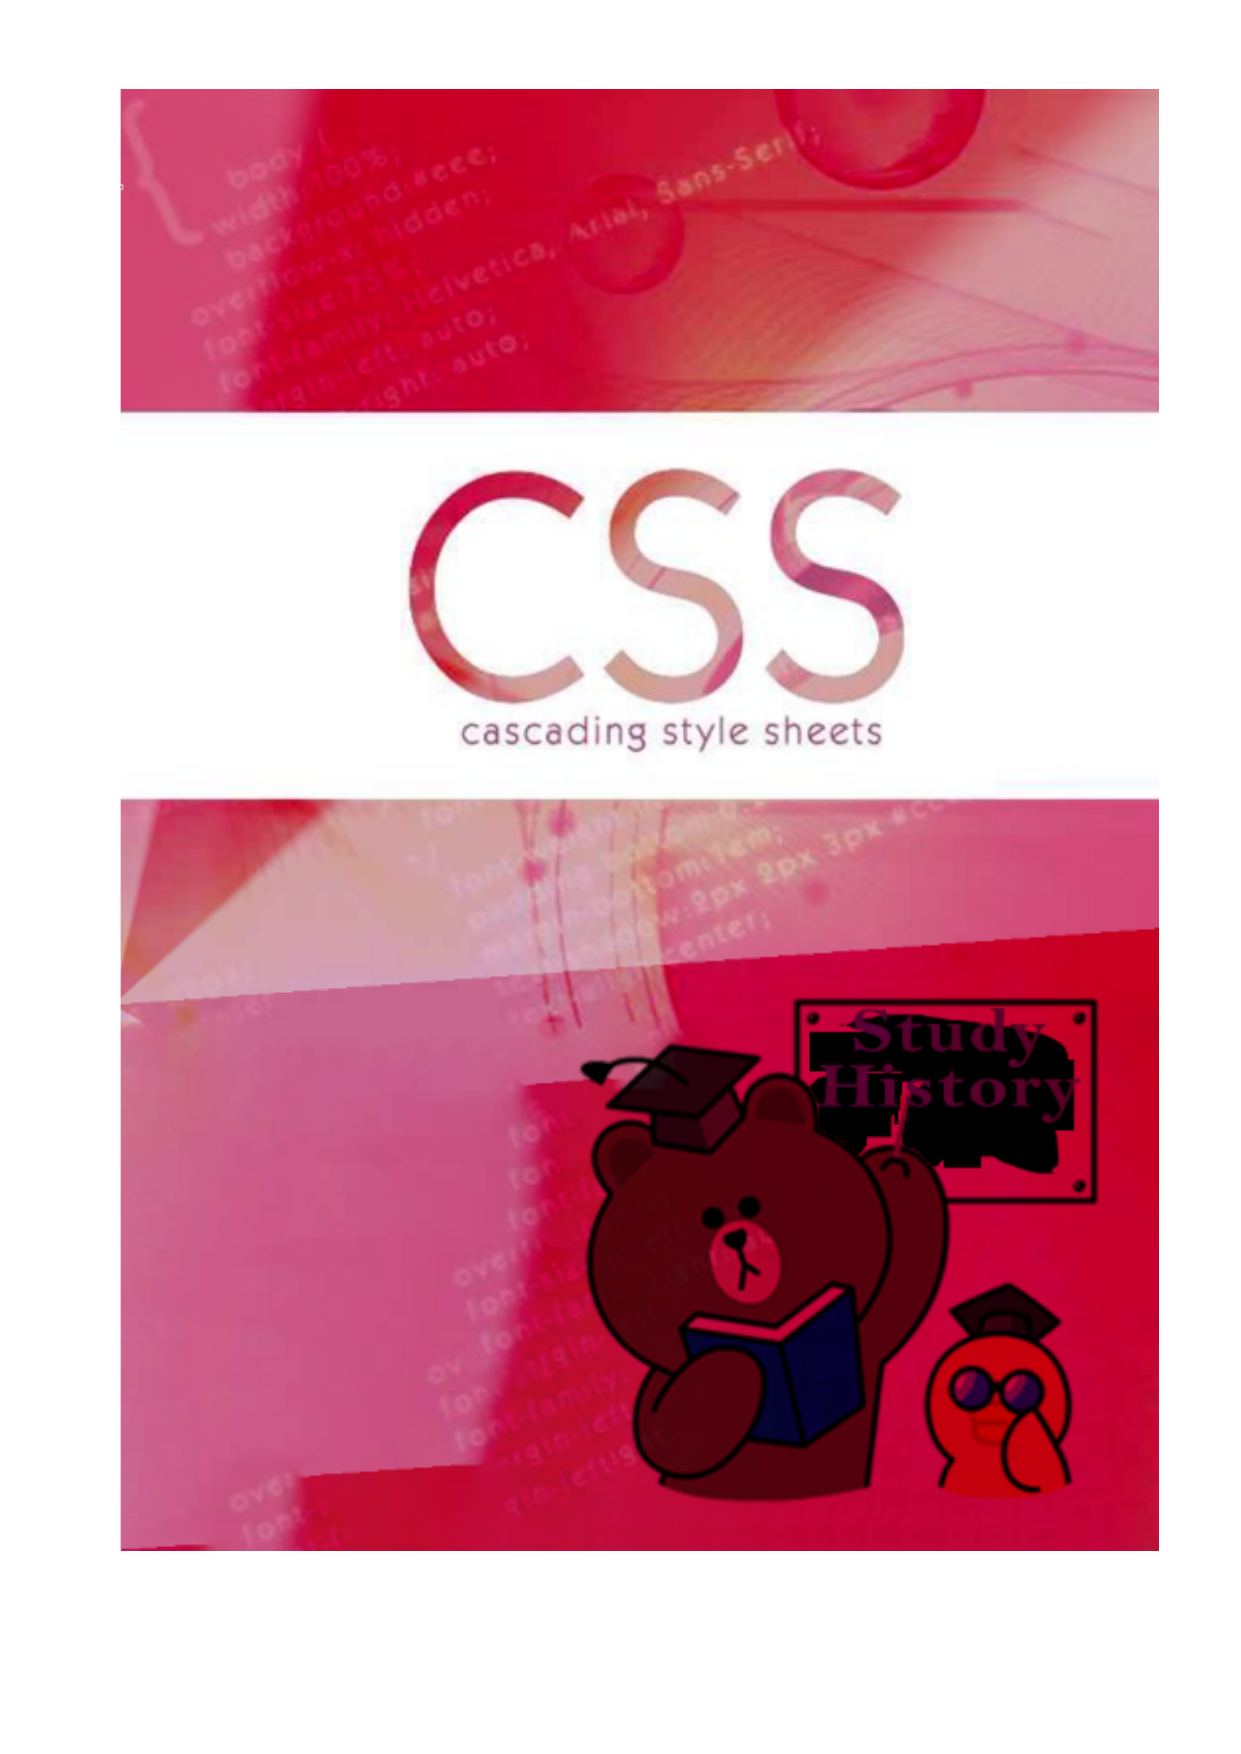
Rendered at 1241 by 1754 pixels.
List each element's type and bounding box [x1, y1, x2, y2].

picture [120, 89, 1159, 1551]
